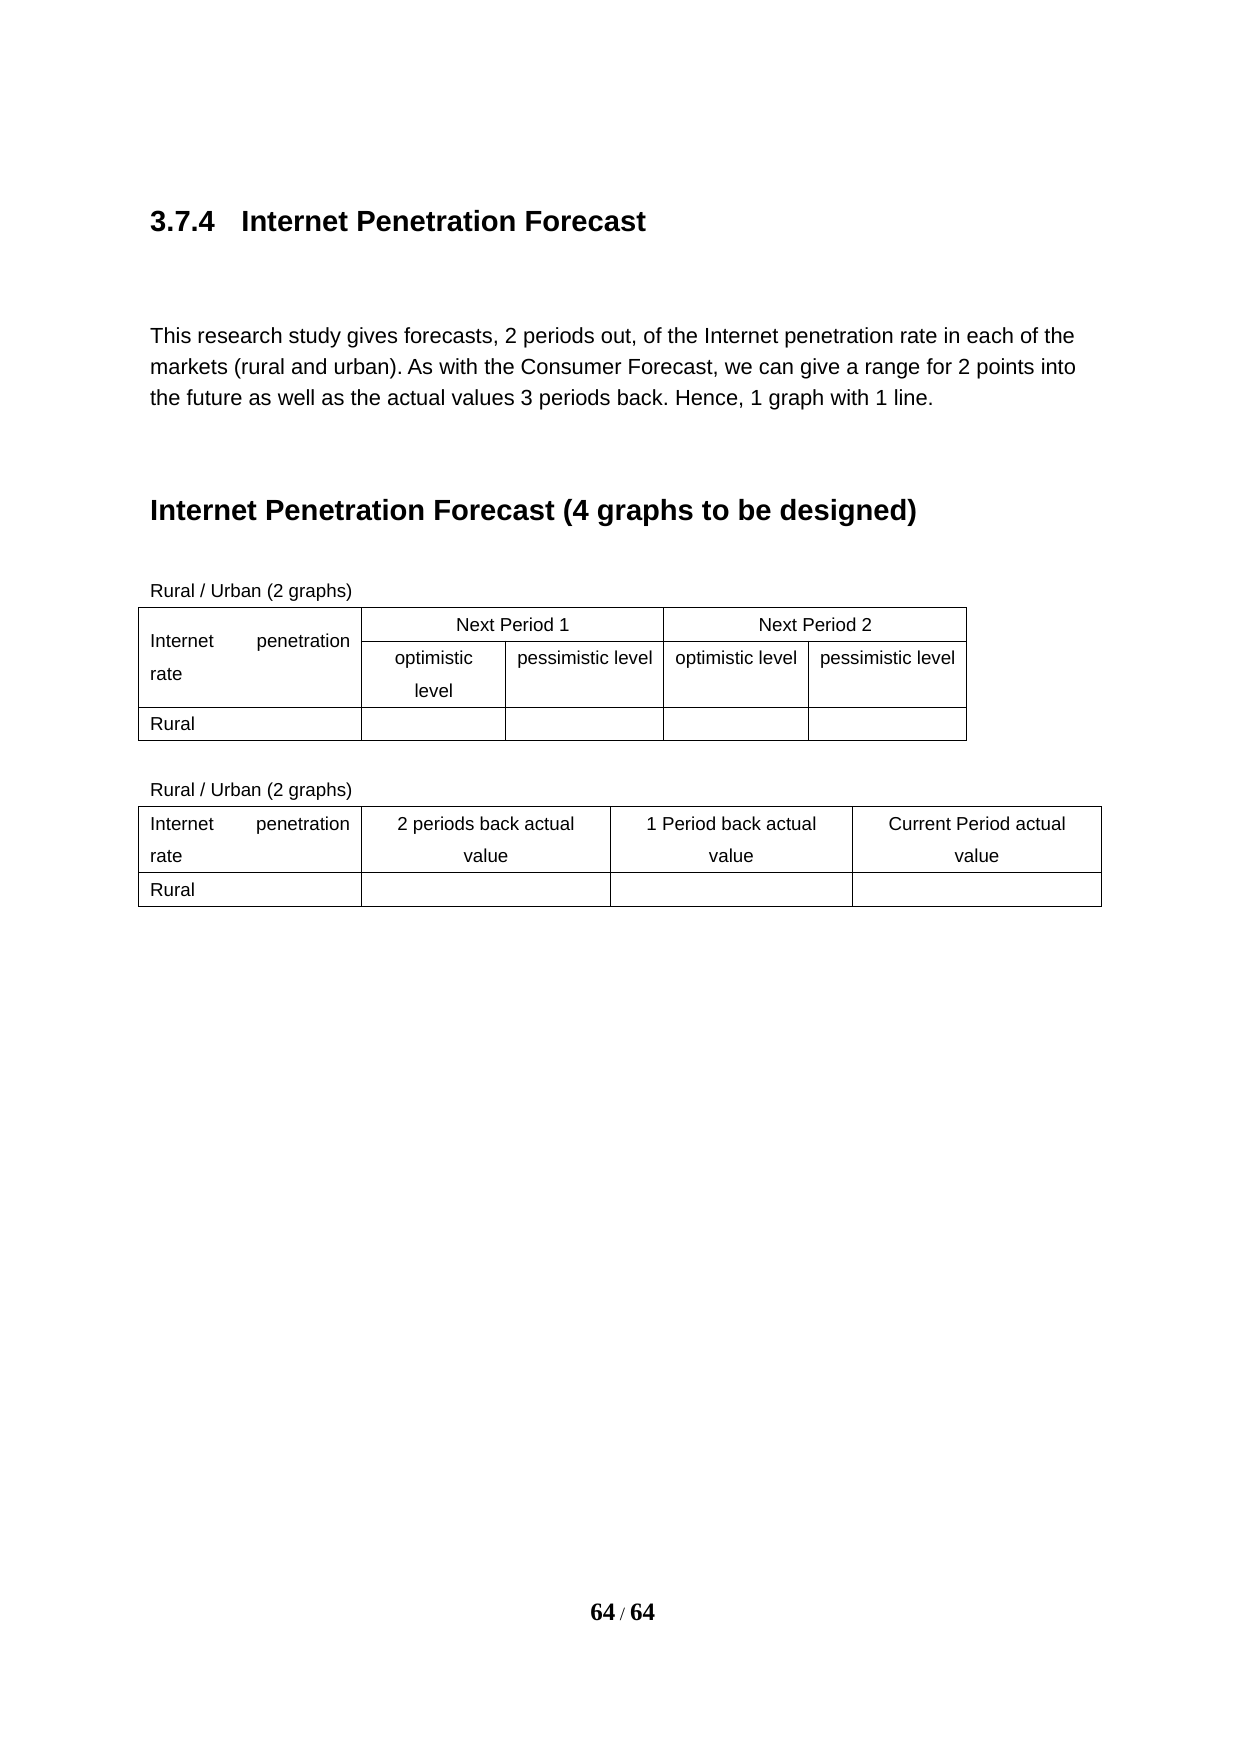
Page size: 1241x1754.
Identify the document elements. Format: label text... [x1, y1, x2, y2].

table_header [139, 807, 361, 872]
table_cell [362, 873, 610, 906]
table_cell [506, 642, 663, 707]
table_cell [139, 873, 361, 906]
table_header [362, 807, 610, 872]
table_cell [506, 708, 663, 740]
text Rural / Urban (2 graphs) [150, 774, 1090, 806]
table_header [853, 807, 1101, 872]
text Rural / Urban (2 graphs) [150, 574, 1090, 607]
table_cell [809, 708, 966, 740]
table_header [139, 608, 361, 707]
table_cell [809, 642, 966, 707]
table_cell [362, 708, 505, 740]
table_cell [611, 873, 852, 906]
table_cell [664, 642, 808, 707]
list Internet Penetration Forecast [150, 188, 1090, 253]
text This research study gives forecasts, 2 periods out, of the Internet penetration rate in each of the markets (rural and urban). As with the Consumer Forecast, we can give a range for 2 points into the future as well as the actual values 3 periods back. Hence, 1 graph with 1 line. [150, 318, 1090, 412]
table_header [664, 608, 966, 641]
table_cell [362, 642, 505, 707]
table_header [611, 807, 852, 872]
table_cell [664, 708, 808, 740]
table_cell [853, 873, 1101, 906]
text Internet Penetration Forecast (4 graphs to be designed) [150, 477, 1090, 542]
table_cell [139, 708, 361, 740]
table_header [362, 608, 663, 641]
